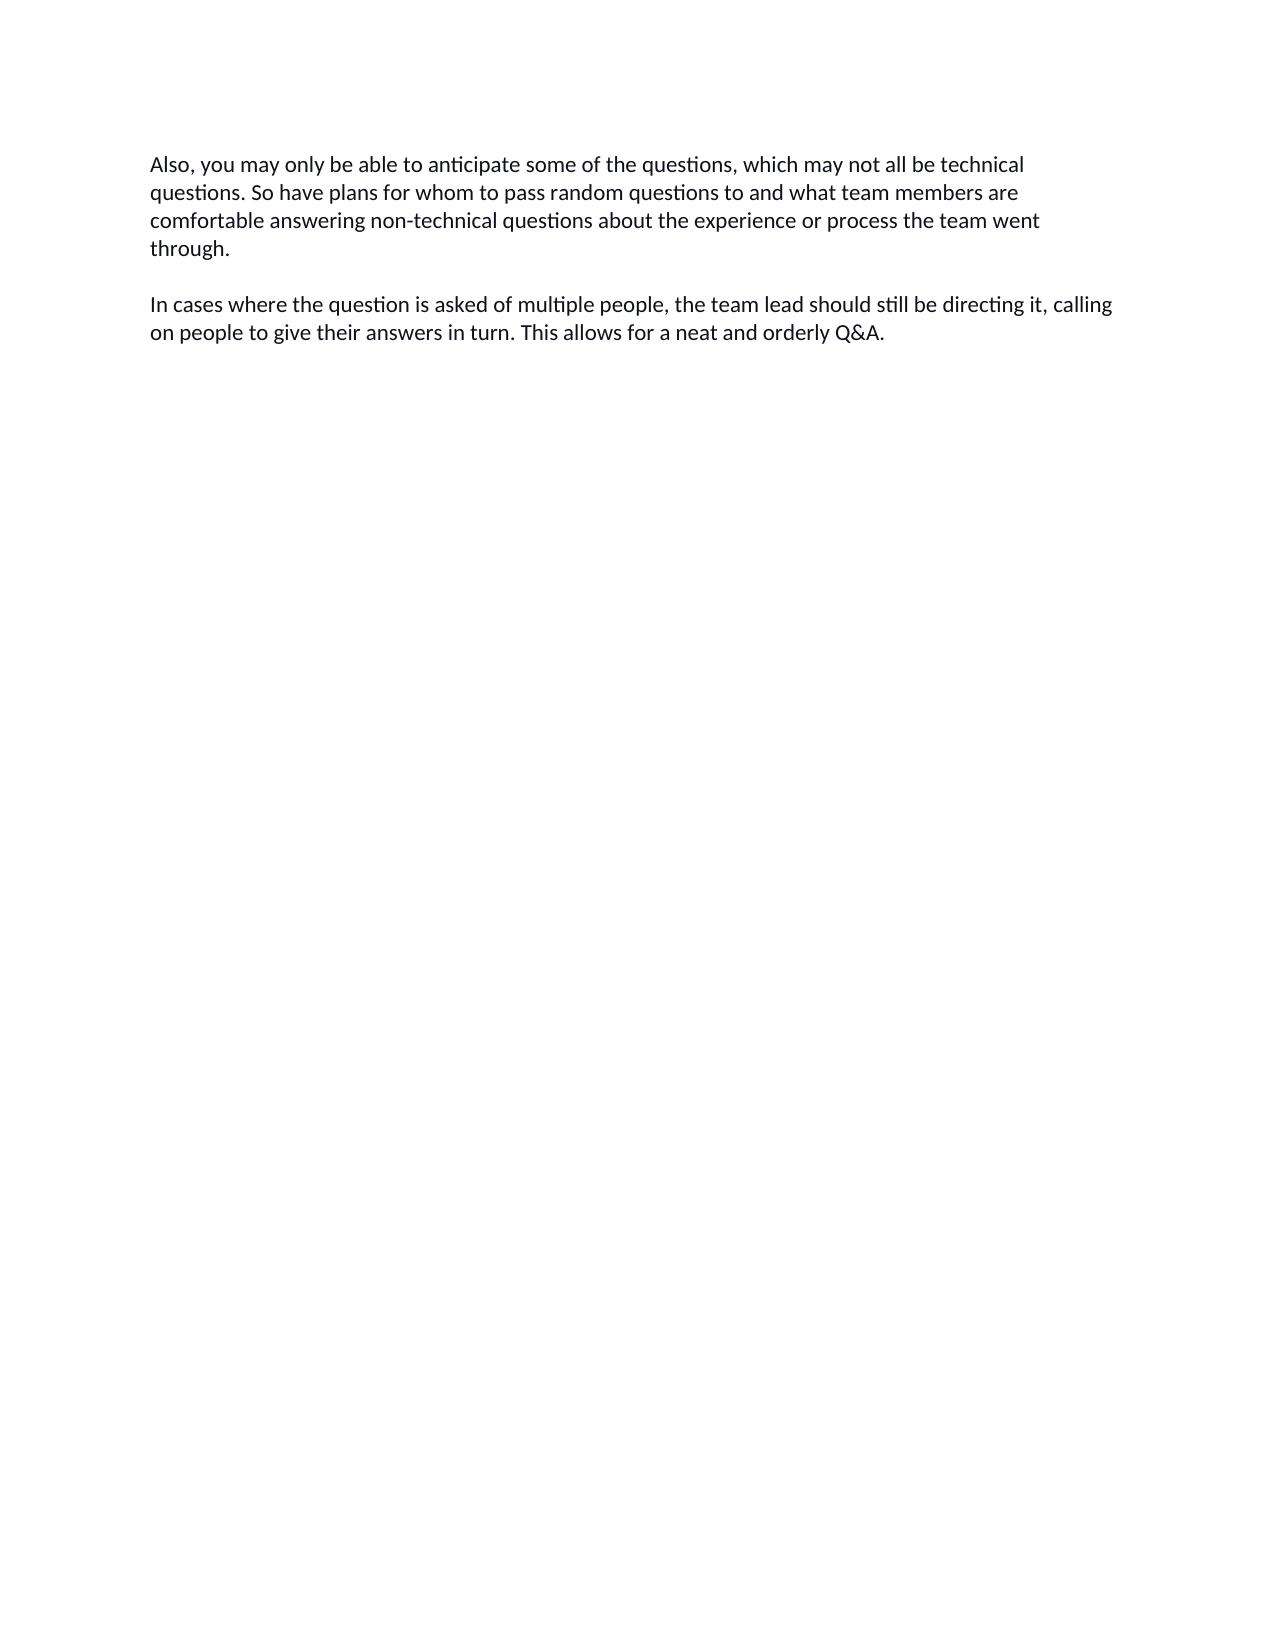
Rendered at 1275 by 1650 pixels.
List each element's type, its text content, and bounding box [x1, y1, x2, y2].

text In cases where the question is asked of multiple people, the team lead should still be directing it, calling on people to give their answers in turn. This allows for a neat and orderly Q&A. [150, 290, 1125, 346]
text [150, 150, 1125, 262]
